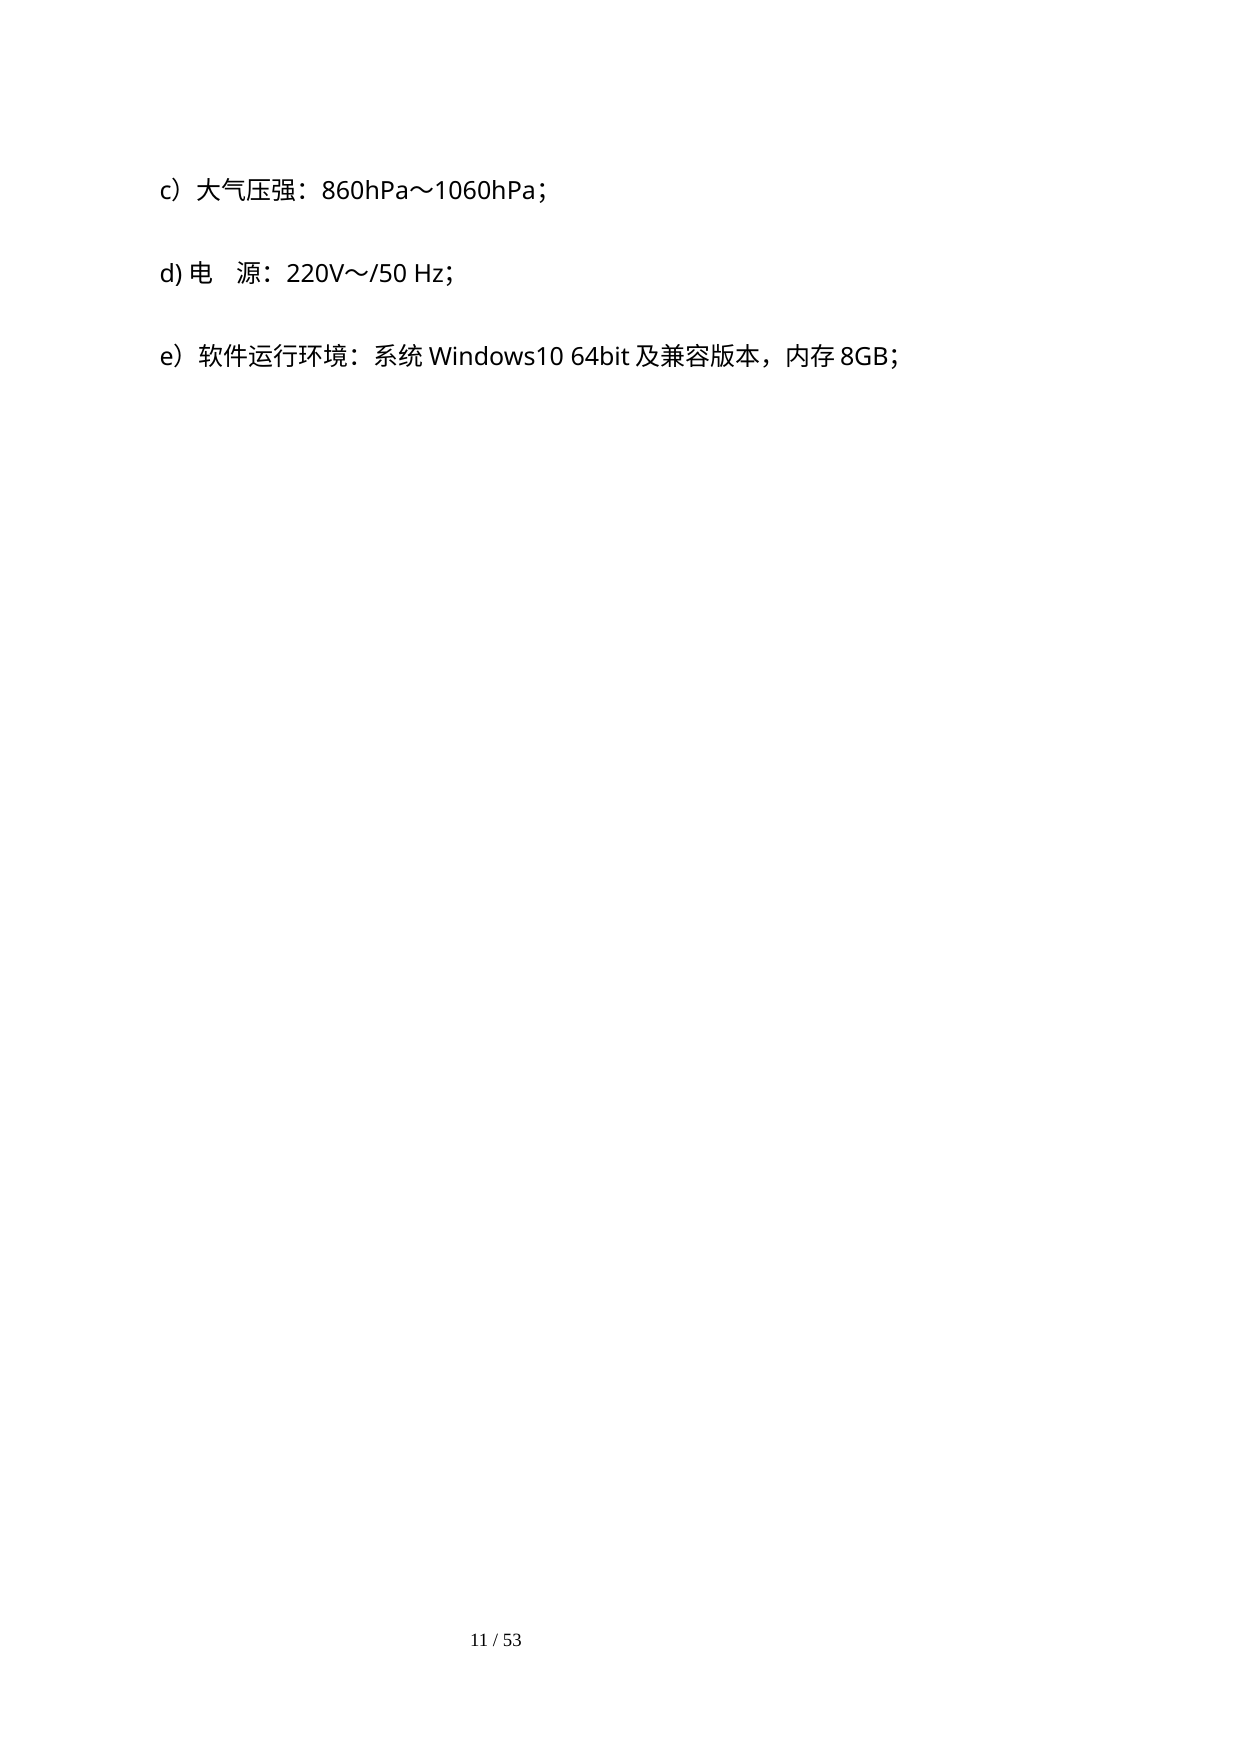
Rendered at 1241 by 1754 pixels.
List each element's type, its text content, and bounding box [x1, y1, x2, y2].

text d) 电 源：220V～/50 Hz； [130, 239, 1110, 304]
text c）大气压强：860hPa～1060hPa； [130, 156, 1110, 221]
text e）软件运行环境：系统Windows10 64bit及兼容版本，内存8GB； [130, 322, 1110, 387]
